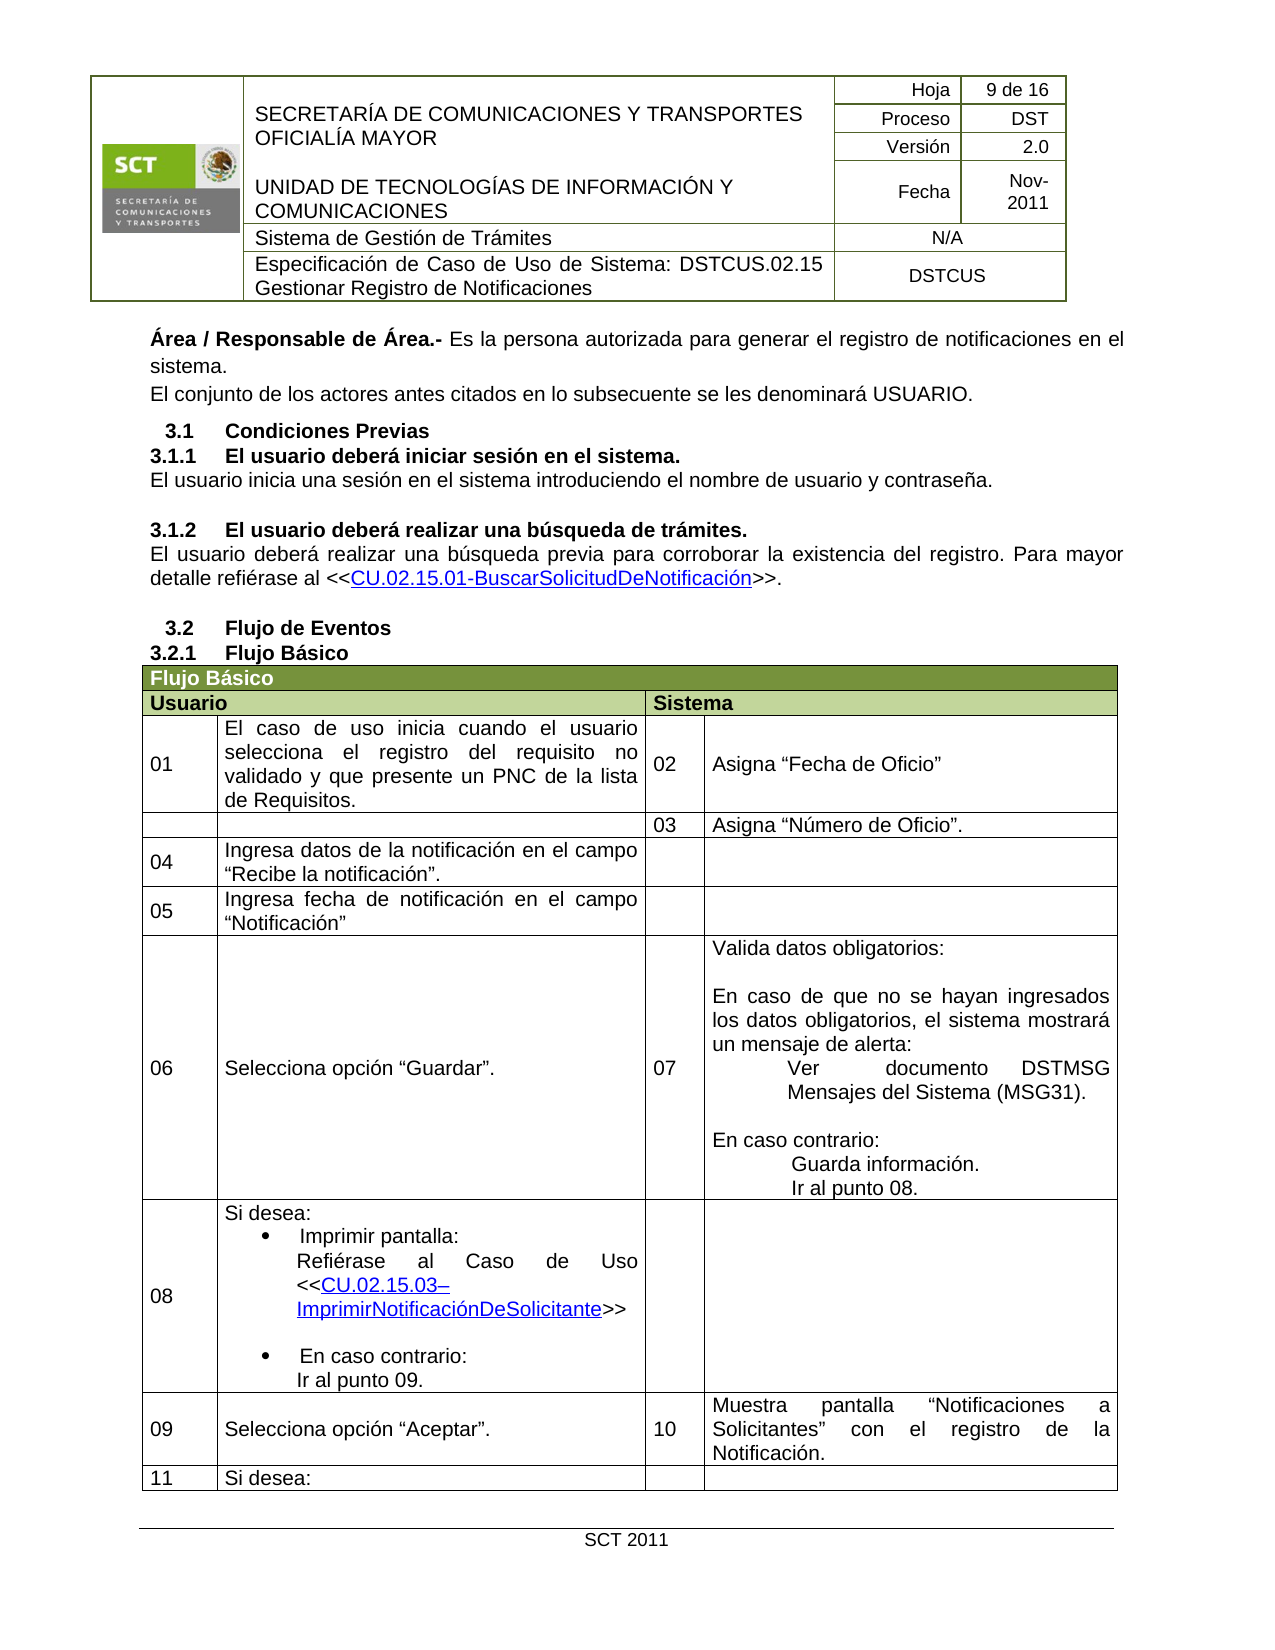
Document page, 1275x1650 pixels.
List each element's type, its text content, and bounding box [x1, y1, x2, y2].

table_cell Selecciona opción “Guardar”. [218, 936, 645, 1199]
table_cell [646, 1466, 704, 1490]
table_header Flujo Básico [143, 666, 1117, 690]
table_cell Asigna “Fecha de Oficio” [705, 716, 1117, 812]
text El conjunto de los actores antes citados en lo subsecuente se les denominará USUARIO. [150, 382, 1125, 406]
table_cell El caso de uso inicia cuando el usuario selecciona el registro del requisito no validado y que presente un PNC de la lista de Requisitos. [218, 716, 645, 812]
table_cell 04 [143, 838, 217, 886]
table_cell 08 [143, 1200, 217, 1392]
text El usuario deberá realizar una búsqueda previa para corroborar la existencia del registro. Para mayor detalle refiérase al <<CU.02.15.01-BuscarSolicitudDeNotificación>>. [150, 542, 1125, 590]
table_cell Selecciona opción “Aceptar”. [218, 1393, 645, 1465]
table_cell Usuario [143, 691, 645, 715]
table_cell 03 [646, 813, 704, 837]
table_cell 07 [646, 936, 704, 1199]
table_cell 02 [646, 716, 704, 812]
table_cell Ingresa fecha de notificación en el campo “Notificación” [218, 887, 645, 935]
table_cell 06 [143, 936, 217, 1199]
subtitle Condiciones Previas [165, 418, 1125, 443]
text El usuario inicia una sesión en el sistema introduciendo el nombre de usuario y contraseña. [150, 468, 1125, 492]
table_cell Sistema [646, 691, 1117, 715]
subtitle El usuario deberá realizar una búsqueda de trámites. [150, 517, 1125, 542]
table_cell [705, 838, 1117, 886]
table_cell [218, 1466, 645, 1490]
table_cell Asigna “Número de Oficio”. [705, 813, 1117, 837]
table_cell [646, 887, 704, 935]
table_cell Muestra pantalla “Notificaciones a Solicitantes” con el registro de la Notificación. [705, 1393, 1117, 1465]
subtitle Flujo de Eventos [165, 615, 1125, 640]
table_cell 09 [143, 1393, 217, 1465]
table_cell [705, 1466, 1117, 1490]
table_cell Valida datos obligatorios: En caso de que no se hayan ingresados los datos obligatorios, el sistema mostrará un mensaje de alerta: Ver documento DSTMSG Mensajes del Sistema (MSG31). En caso contrario: Guarda información. Ir al punto 08. [705, 936, 1117, 1199]
subtitle Flujo Básico [150, 640, 1125, 665]
table_cell 11 [143, 1466, 217, 1490]
table_cell [143, 813, 217, 837]
table_cell [646, 1200, 704, 1392]
text Área / Responsable de Área.- Es la persona autorizada para generar el registro de notificaciones en el sistema. [150, 327, 1125, 378]
table_cell 10 [646, 1393, 704, 1465]
table_cell 05 [143, 887, 217, 935]
table_cell [646, 838, 704, 886]
table_cell 01 [143, 716, 217, 812]
subtitle El usuario deberá iniciar sesión en el sistema. [150, 443, 1125, 468]
table_cell [705, 1200, 1117, 1392]
table_cell [218, 813, 645, 837]
table_cell Ingresa datos de la notificación en el campo “Recibe la notificación”. [218, 838, 645, 886]
table_cell [705, 887, 1117, 935]
table_cell Si desea: Imprimir pantalla: Refiérase al Caso de Uso <<CU.02.15.03–ImprimirNotificaciónDeSolicitante>> En caso contrario: Ir al punto 09. [218, 1200, 645, 1392]
